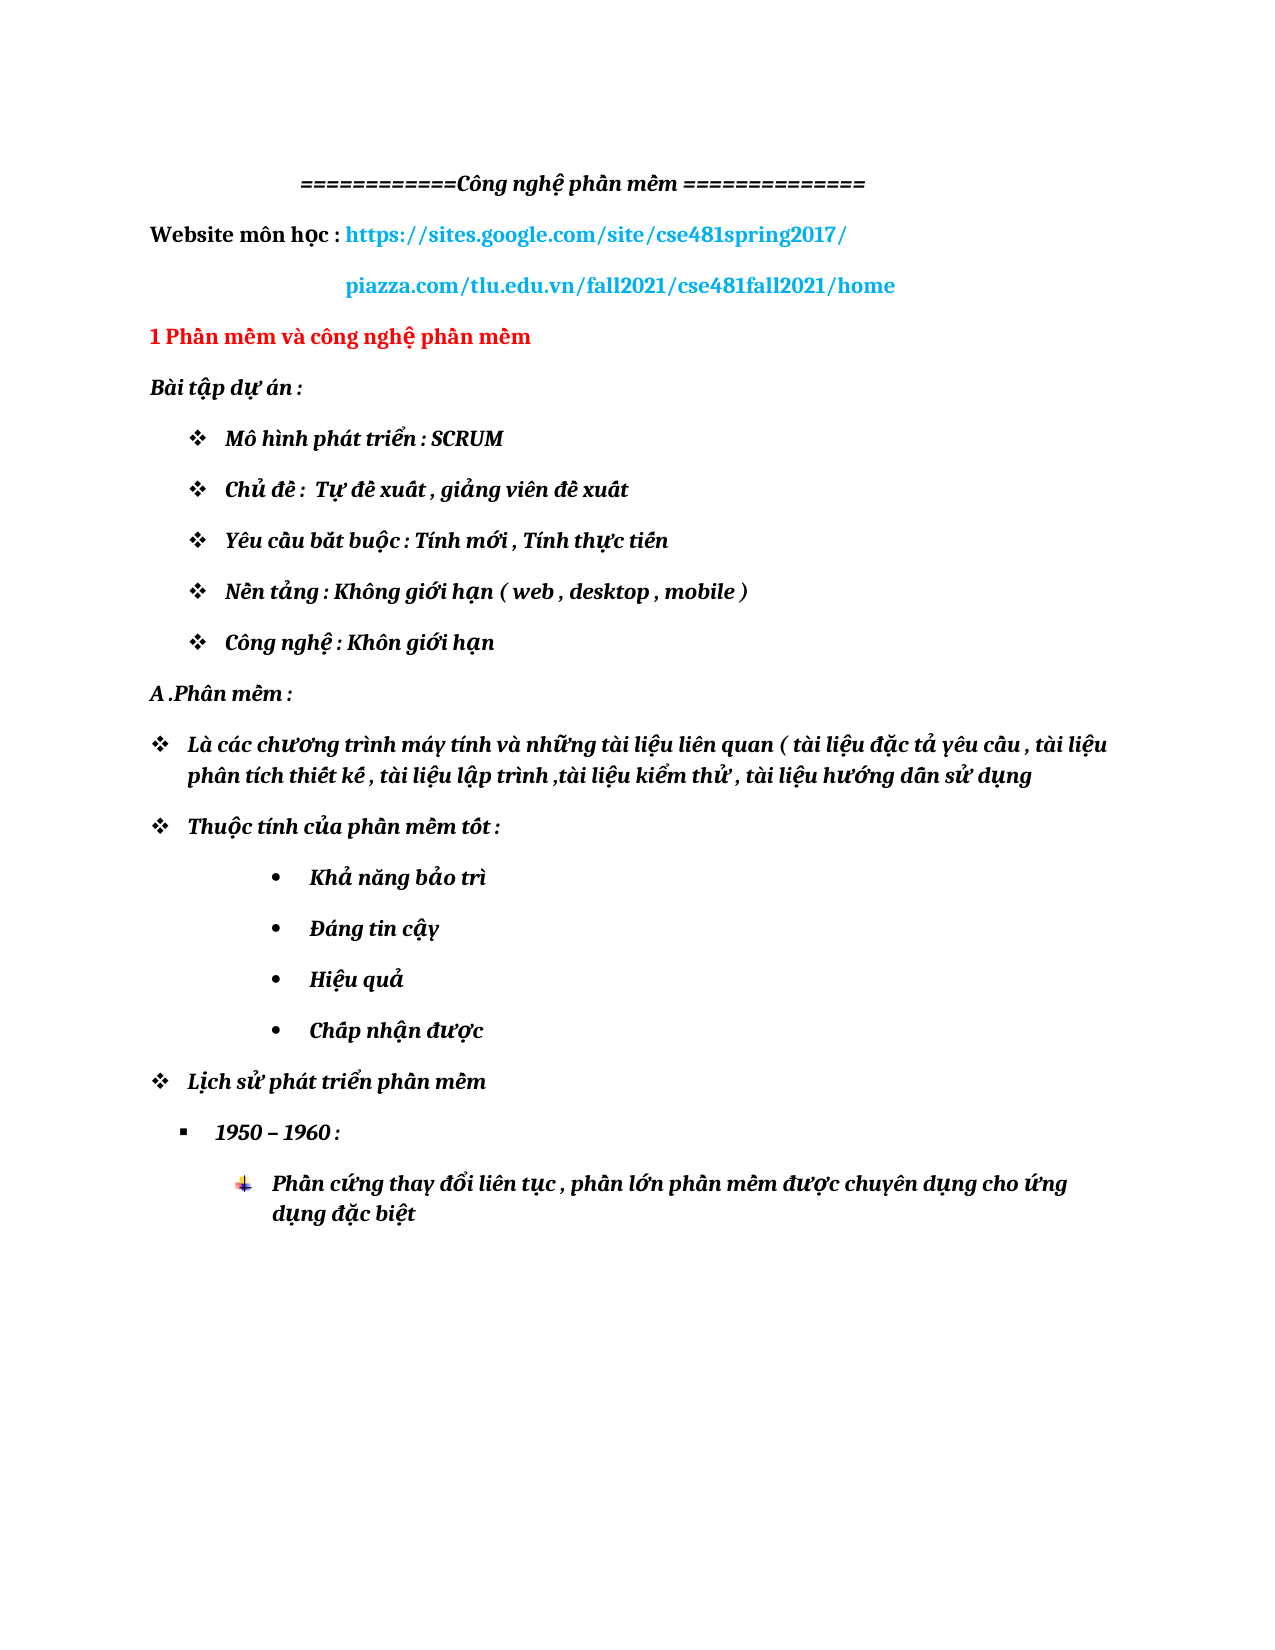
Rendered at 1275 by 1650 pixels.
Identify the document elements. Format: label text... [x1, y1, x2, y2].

subtitle Là các chương trình máy tính và những tài liệu liên quan ( tài liệu đặc tả yêu cầu , tài liệu phân tích thiết kế , tài liệu lập trình ,tài liệu kiểm thử , tài liệu hướng dẫn sử dụng [150, 732, 1125, 789]
picture [235, 1174, 252, 1192]
subtitle 1950 – 1960 : [178, 1120, 1125, 1146]
subtitle Chủ đề : Tự đề xuất , giảng viên đề xuất [187, 477, 1125, 503]
subtitle Yêu cầu bắt buộc : Tính mới , Tính thực tiến [187, 528, 1125, 554]
subtitle Khả năng bảo trì [272, 864, 1125, 891]
subtitle ============Công nghệ phần mềm ============== [225, 171, 1125, 197]
subtitle Chấp nhận được [272, 1018, 1125, 1044]
subtitle Bài tập dự án : [150, 375, 1125, 401]
subtitle piazza.com/tlu.edu.vn/fall2021/cse481fall2021/home [300, 273, 1125, 299]
subtitle Phần cứng thay đổi liên tục , phần lớn phần mềm được chuyên dụng cho ứng dụng đặc biệt [234, 1171, 1125, 1227]
subtitle Nền tảng : Không giới hạn ( web , desktop , mobile ) [187, 579, 1125, 606]
subtitle Thuộc tính của phần mềm tốt : [150, 813, 1125, 840]
subtitle 1 Phần mềm và công nghệ phần mềm [150, 324, 1125, 350]
subtitle Website môn học : https://sites.google.com/site/cse481spring2017/ [150, 222, 1125, 248]
subtitle A .Phân mềm : [150, 681, 1125, 708]
subtitle Mô hình phát triển : SCRUM [187, 426, 1125, 452]
subtitle Hiệu quả [272, 967, 1125, 993]
subtitle Đáng tin cậy [272, 916, 1125, 942]
subtitle Công nghệ : Khôn giới hạn [187, 630, 1125, 657]
subtitle Lịch sử phát triển phần mềm [150, 1069, 1125, 1095]
